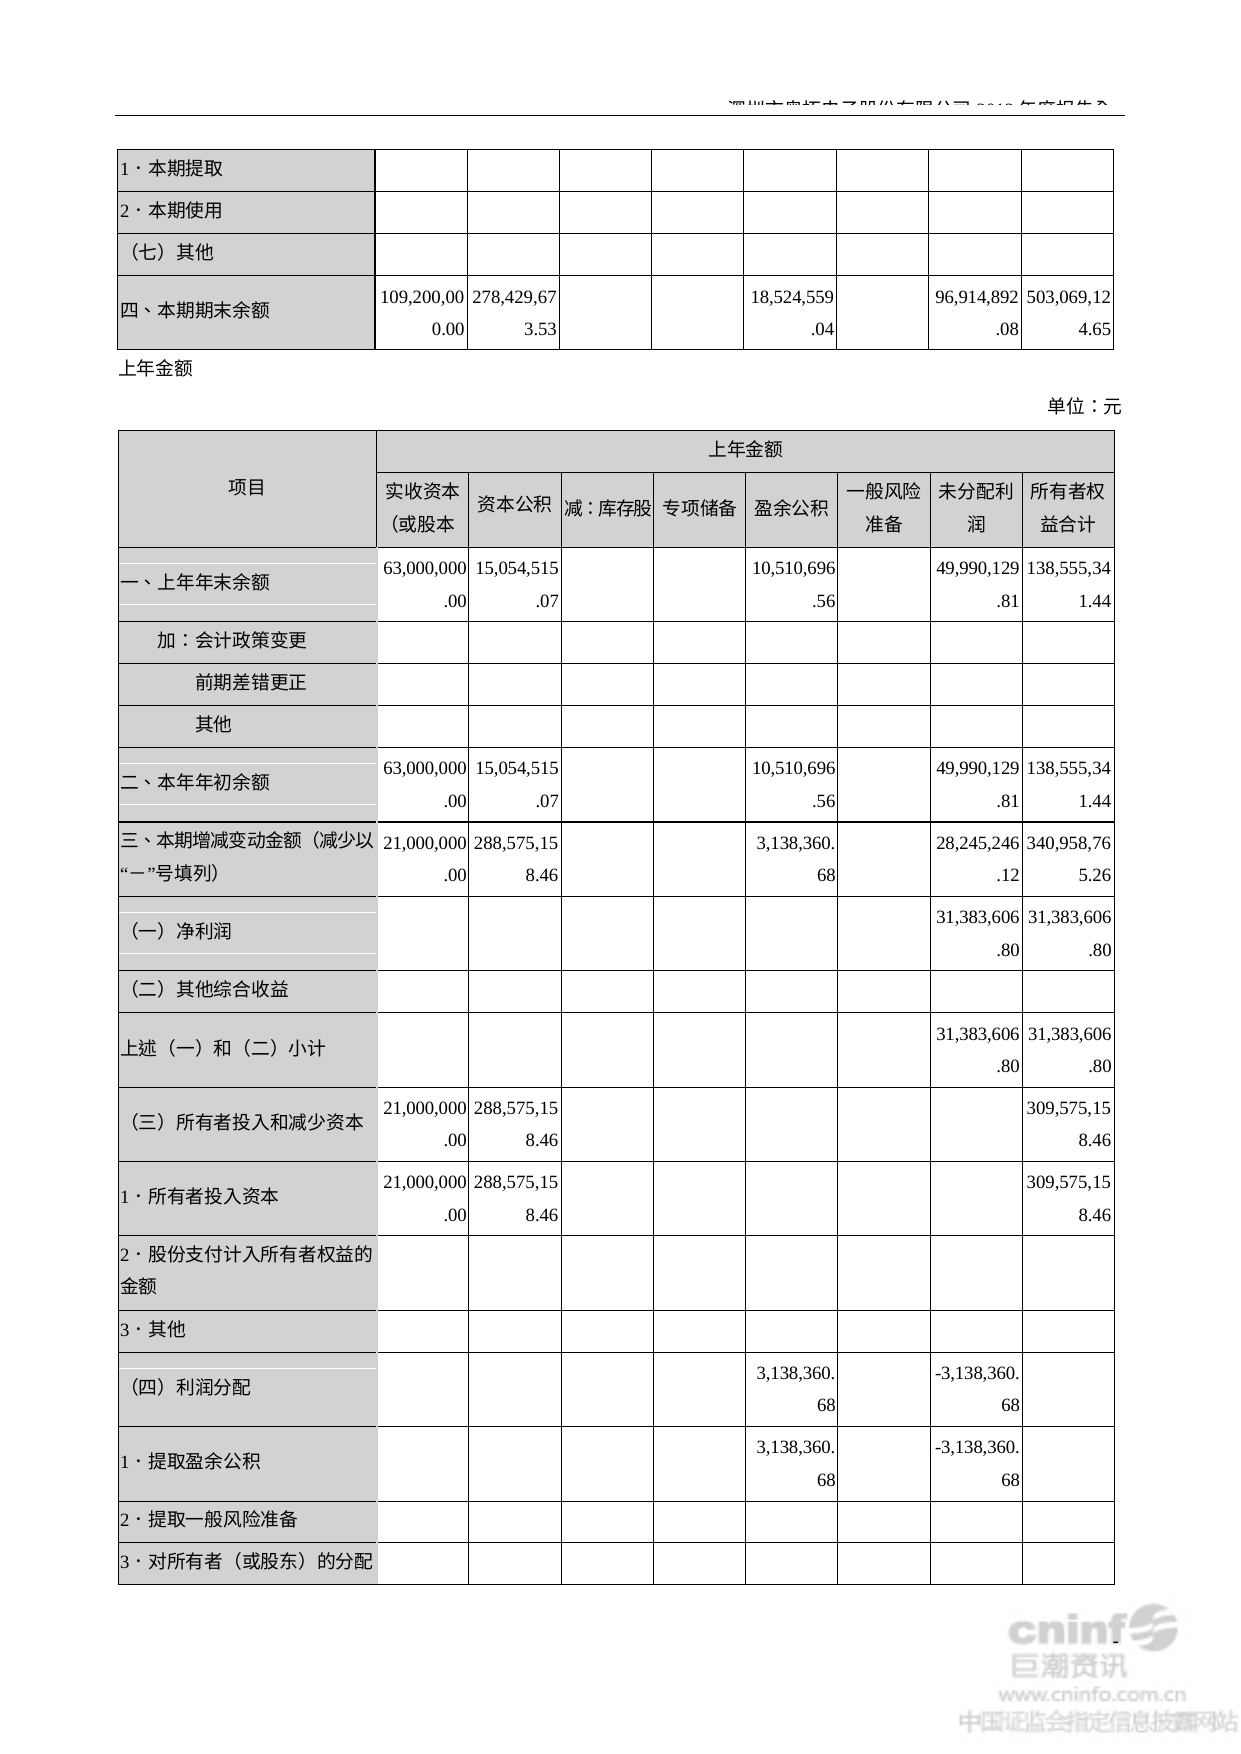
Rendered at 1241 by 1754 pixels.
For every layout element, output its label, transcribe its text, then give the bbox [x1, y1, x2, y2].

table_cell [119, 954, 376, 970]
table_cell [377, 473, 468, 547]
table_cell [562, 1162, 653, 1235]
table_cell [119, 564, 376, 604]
picture [958, 1593, 1241, 1754]
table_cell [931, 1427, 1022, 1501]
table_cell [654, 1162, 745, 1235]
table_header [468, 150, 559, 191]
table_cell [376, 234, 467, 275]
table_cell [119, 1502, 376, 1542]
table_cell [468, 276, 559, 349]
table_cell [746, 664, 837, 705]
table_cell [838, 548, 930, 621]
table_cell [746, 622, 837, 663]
text 上年金额 [118, 356, 1123, 381]
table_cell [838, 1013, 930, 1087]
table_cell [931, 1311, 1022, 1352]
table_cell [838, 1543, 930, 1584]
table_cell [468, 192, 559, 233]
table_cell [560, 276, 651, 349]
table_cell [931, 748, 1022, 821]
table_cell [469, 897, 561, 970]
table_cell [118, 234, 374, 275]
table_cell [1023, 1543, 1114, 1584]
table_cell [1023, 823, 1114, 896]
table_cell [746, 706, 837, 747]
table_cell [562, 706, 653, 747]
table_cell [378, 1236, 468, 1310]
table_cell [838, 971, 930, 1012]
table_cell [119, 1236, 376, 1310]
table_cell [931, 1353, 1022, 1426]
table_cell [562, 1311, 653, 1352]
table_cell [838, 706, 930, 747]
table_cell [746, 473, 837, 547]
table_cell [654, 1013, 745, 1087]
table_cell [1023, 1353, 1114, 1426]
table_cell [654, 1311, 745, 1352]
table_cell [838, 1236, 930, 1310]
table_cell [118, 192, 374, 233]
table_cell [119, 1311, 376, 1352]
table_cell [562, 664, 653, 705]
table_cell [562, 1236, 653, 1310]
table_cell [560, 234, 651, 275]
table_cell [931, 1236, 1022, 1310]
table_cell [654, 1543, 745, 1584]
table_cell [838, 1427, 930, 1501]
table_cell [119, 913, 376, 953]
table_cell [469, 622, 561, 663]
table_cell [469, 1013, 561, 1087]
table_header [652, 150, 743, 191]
text 单位：元 [102, 393, 1122, 418]
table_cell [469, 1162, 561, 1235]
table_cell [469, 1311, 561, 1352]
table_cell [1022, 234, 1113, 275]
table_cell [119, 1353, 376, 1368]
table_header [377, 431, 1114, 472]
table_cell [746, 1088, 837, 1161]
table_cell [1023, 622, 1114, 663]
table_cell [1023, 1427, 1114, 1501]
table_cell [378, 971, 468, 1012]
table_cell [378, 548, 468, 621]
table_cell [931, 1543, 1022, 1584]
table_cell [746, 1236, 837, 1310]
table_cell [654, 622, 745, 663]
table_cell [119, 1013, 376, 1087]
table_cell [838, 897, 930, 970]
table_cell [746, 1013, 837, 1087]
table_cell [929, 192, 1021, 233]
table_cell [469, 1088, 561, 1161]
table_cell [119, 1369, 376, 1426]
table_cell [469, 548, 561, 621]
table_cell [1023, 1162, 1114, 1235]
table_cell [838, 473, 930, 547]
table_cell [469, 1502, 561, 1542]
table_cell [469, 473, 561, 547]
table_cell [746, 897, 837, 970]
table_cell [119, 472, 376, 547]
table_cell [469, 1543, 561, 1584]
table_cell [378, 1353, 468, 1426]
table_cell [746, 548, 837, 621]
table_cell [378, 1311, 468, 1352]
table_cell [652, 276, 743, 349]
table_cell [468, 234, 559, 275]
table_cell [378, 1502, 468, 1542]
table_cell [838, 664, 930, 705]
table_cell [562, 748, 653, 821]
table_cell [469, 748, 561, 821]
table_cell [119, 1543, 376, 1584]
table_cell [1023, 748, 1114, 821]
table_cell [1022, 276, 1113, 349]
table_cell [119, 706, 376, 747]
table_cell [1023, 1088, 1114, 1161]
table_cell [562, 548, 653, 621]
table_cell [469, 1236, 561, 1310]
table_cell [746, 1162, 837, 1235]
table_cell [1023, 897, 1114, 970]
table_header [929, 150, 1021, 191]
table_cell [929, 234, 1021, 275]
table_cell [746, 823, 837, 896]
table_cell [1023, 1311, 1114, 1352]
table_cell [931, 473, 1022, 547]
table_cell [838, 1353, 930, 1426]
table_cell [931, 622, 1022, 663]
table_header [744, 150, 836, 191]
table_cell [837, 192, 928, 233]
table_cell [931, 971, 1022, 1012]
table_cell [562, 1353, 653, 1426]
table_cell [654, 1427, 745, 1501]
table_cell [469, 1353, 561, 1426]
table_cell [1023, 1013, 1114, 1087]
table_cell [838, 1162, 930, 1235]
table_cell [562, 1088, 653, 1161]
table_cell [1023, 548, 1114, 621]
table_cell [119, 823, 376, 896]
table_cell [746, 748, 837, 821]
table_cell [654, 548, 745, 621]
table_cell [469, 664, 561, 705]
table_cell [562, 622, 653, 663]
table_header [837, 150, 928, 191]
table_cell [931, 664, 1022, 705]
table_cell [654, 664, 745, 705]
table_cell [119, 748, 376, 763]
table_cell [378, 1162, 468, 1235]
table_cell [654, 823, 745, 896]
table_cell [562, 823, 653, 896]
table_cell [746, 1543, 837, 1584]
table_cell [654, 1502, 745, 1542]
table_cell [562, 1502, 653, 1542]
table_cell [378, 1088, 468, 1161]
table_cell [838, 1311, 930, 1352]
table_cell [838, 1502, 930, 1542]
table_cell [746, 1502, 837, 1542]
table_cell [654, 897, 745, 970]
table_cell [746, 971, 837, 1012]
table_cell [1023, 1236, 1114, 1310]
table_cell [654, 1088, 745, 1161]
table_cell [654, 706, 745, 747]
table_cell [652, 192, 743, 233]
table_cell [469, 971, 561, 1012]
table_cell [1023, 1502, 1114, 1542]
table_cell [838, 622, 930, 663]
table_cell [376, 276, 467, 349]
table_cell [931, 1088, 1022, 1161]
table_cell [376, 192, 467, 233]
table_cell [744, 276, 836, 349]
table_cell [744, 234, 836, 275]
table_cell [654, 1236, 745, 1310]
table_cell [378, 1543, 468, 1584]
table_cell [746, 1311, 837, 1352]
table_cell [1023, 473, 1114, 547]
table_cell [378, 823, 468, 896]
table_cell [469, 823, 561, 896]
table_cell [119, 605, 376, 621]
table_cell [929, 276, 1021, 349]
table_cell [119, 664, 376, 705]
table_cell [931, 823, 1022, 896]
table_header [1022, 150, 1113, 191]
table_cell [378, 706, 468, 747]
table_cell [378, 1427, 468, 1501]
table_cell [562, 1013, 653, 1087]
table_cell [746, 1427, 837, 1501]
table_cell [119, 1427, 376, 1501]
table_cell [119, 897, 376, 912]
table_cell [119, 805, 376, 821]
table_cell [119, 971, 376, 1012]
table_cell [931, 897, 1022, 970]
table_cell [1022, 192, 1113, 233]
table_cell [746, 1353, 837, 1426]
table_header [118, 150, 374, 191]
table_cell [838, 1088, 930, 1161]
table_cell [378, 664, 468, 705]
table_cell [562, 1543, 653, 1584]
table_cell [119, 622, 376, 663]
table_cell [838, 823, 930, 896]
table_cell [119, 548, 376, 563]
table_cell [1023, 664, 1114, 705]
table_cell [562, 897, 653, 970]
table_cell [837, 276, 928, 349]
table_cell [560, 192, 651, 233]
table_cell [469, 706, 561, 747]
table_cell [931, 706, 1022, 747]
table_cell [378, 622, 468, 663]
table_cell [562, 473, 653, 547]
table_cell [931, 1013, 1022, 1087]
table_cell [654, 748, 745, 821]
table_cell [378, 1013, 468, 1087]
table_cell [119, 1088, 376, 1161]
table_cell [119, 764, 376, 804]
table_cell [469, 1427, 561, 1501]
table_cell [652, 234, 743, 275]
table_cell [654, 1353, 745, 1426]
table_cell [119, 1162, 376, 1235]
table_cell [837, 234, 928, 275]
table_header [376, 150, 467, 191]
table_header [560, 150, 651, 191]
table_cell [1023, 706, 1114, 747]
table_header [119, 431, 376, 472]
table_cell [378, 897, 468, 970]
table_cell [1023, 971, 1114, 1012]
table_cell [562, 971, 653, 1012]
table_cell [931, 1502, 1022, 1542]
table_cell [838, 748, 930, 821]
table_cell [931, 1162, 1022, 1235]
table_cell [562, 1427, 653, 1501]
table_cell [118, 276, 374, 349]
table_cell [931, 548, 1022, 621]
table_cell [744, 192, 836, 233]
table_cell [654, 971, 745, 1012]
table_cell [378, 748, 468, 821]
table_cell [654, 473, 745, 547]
